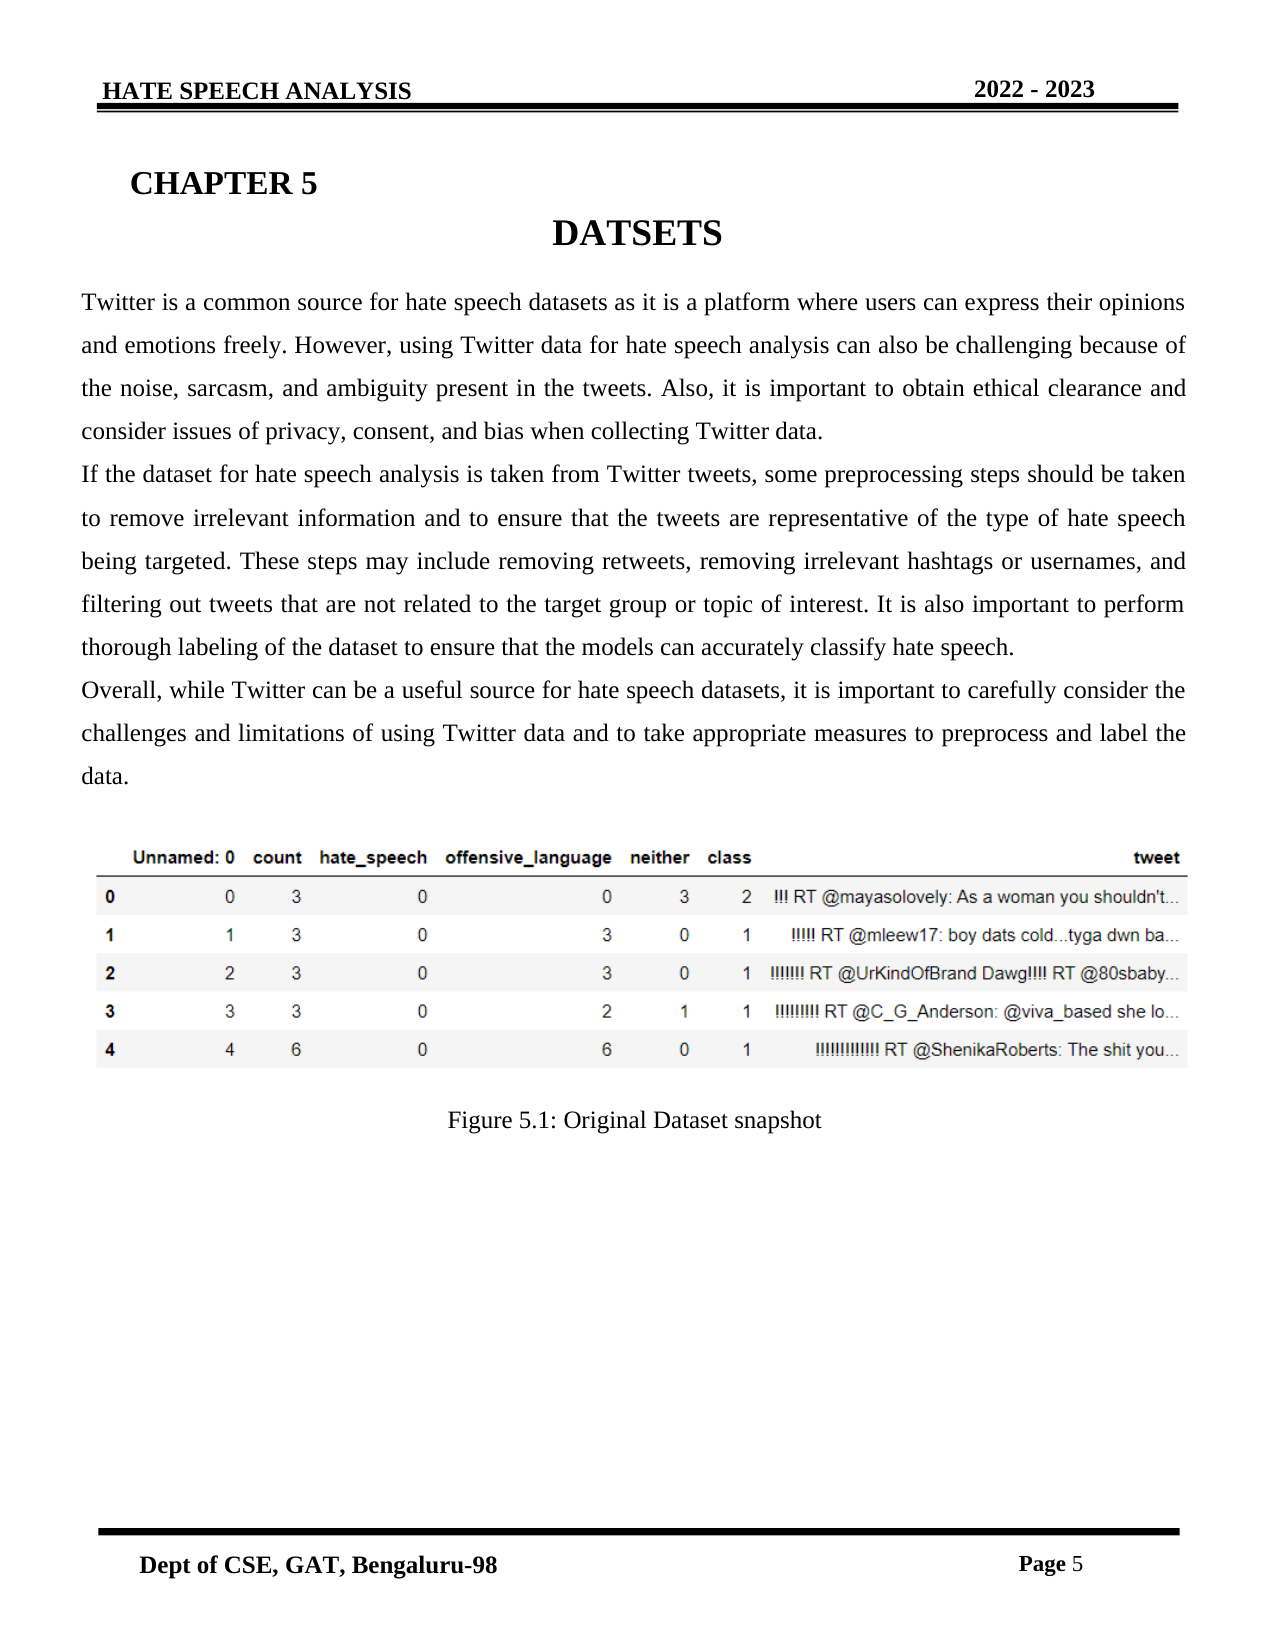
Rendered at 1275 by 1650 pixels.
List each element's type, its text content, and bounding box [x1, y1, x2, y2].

picture [81, 829, 1188, 1087]
text Twitter is a common source for hate speech datasets as it is a platform where users can express their opinions and emotions freely. However, using Twitter data for hate speech analysis can also be challenging because of the noise, sarcasm, and ambiguity present in the tweets. Also, it is important to obtain ethical clearance and consider issues of privacy, consent, and bias when collecting Twitter data. [81, 287, 1187, 445]
text CHAPTER 5 [129, 163, 321, 201]
text Figure 5.1: Original Dataset snapshot [81, 1106, 1187, 1134]
subtitle DATSETS [552, 210, 1187, 253]
text Overall, while Twitter can be a useful source for hate speech datasets, it is important to carefully consider the challenges and limitations of using Twitter data and to take appropriate measures to preprocess and label the data. [81, 675, 1187, 790]
text If the dataset for hate speech analysis is taken from Twitter tweets, some preprocessing steps should be taken to remove irrelevant information and to ensure that the tweets are representative of the type of hate speech being targeted. These steps may include removing retweets, removing irrelevant hashtags or usernames, and filtering out tweets that are not related to the target group or topic of interest. It is also important to perform thorough labeling of the dataset to ensure that the models can accurately classify hate speech. [81, 459, 1187, 661]
